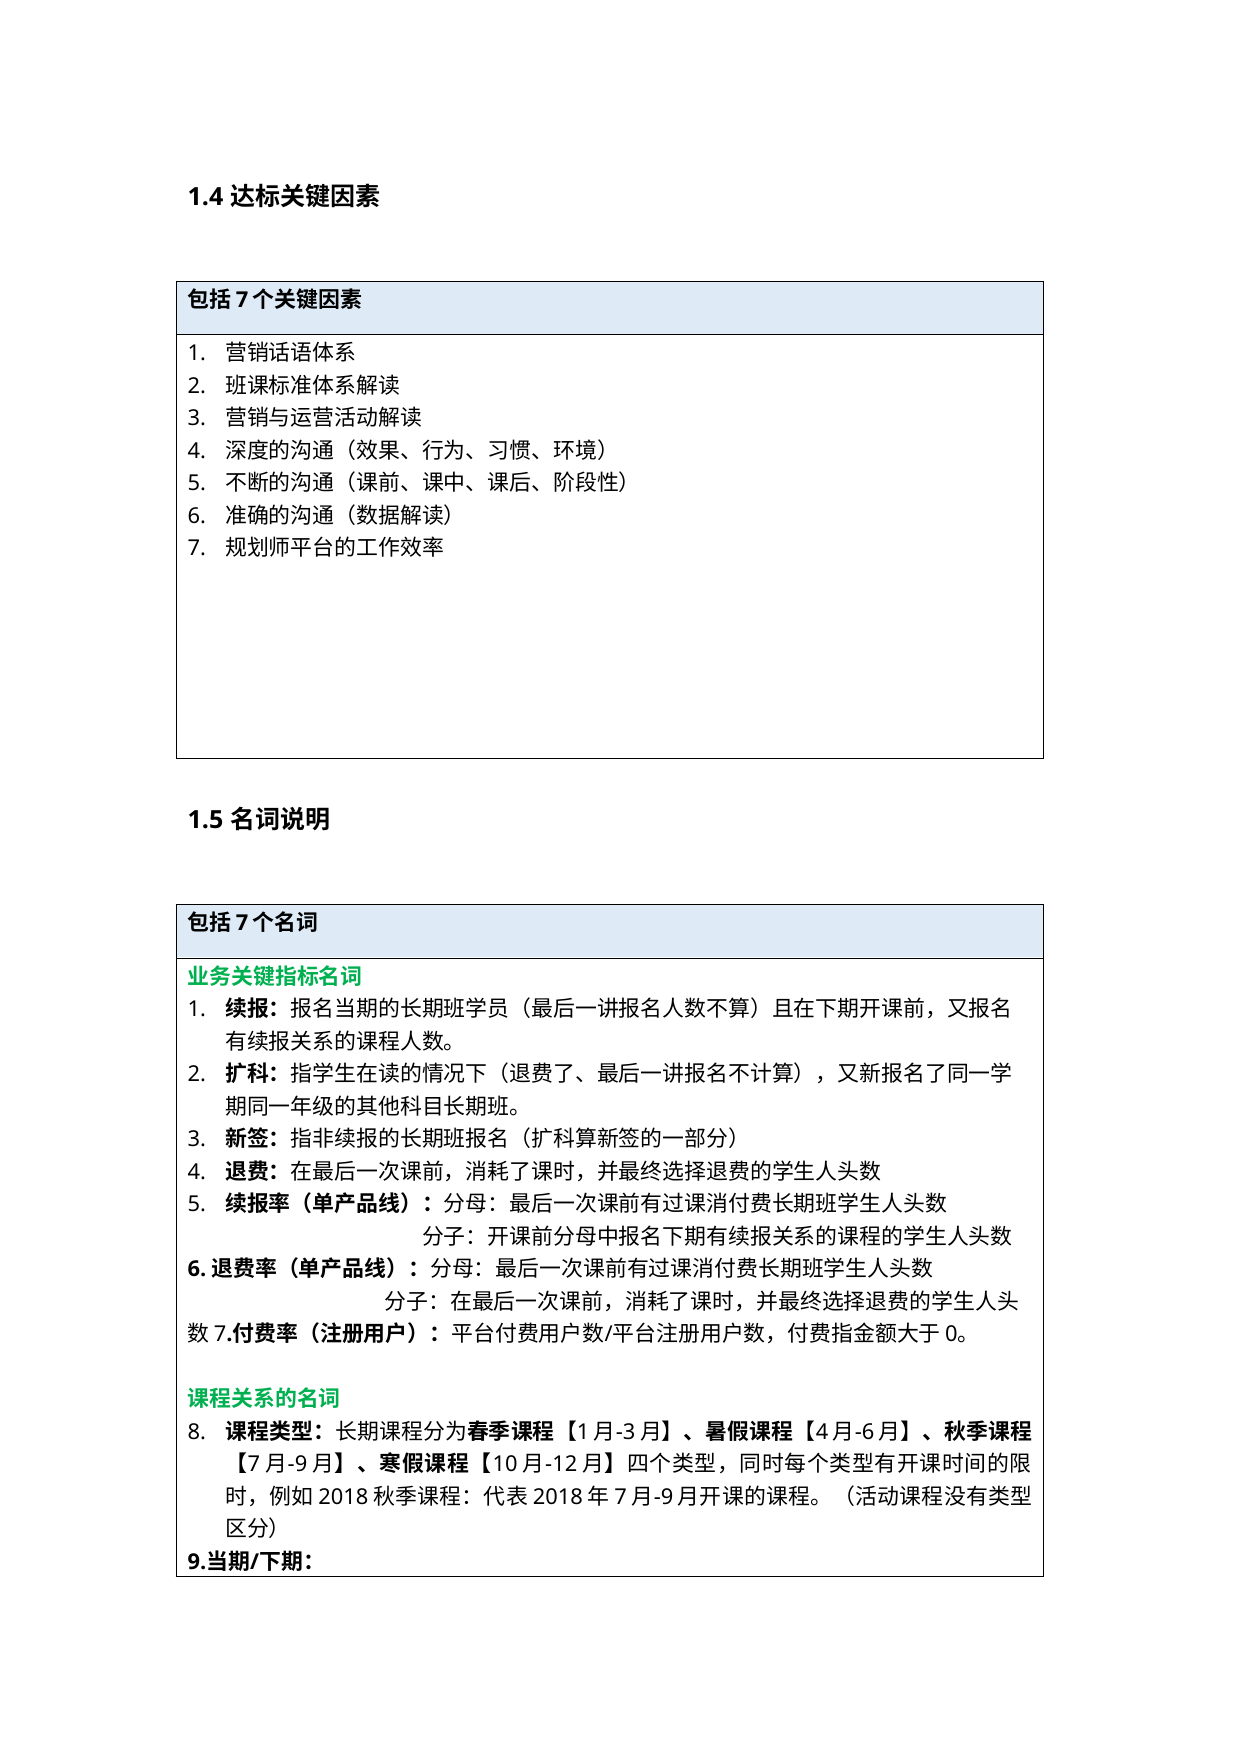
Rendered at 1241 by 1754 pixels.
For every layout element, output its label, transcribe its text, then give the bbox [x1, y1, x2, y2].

table_cell 营销话语体系 班课标准体系解读 营销与运营活动解读 深度的沟通（效果、行为、习惯、环境） 不断的沟通（课前、课中、课后、阶段性） 准确的沟通（数据解读） 规划师平台的工作效率 [177, 335, 1043, 757]
table_header 包括7个名词 [177, 905, 1043, 957]
table_header 包括7个关键因素 [177, 282, 1043, 334]
subtitle 1.4 达标关键因素 [187, 162, 1053, 227]
subtitle 1.5 名词说明 [187, 786, 1053, 851]
